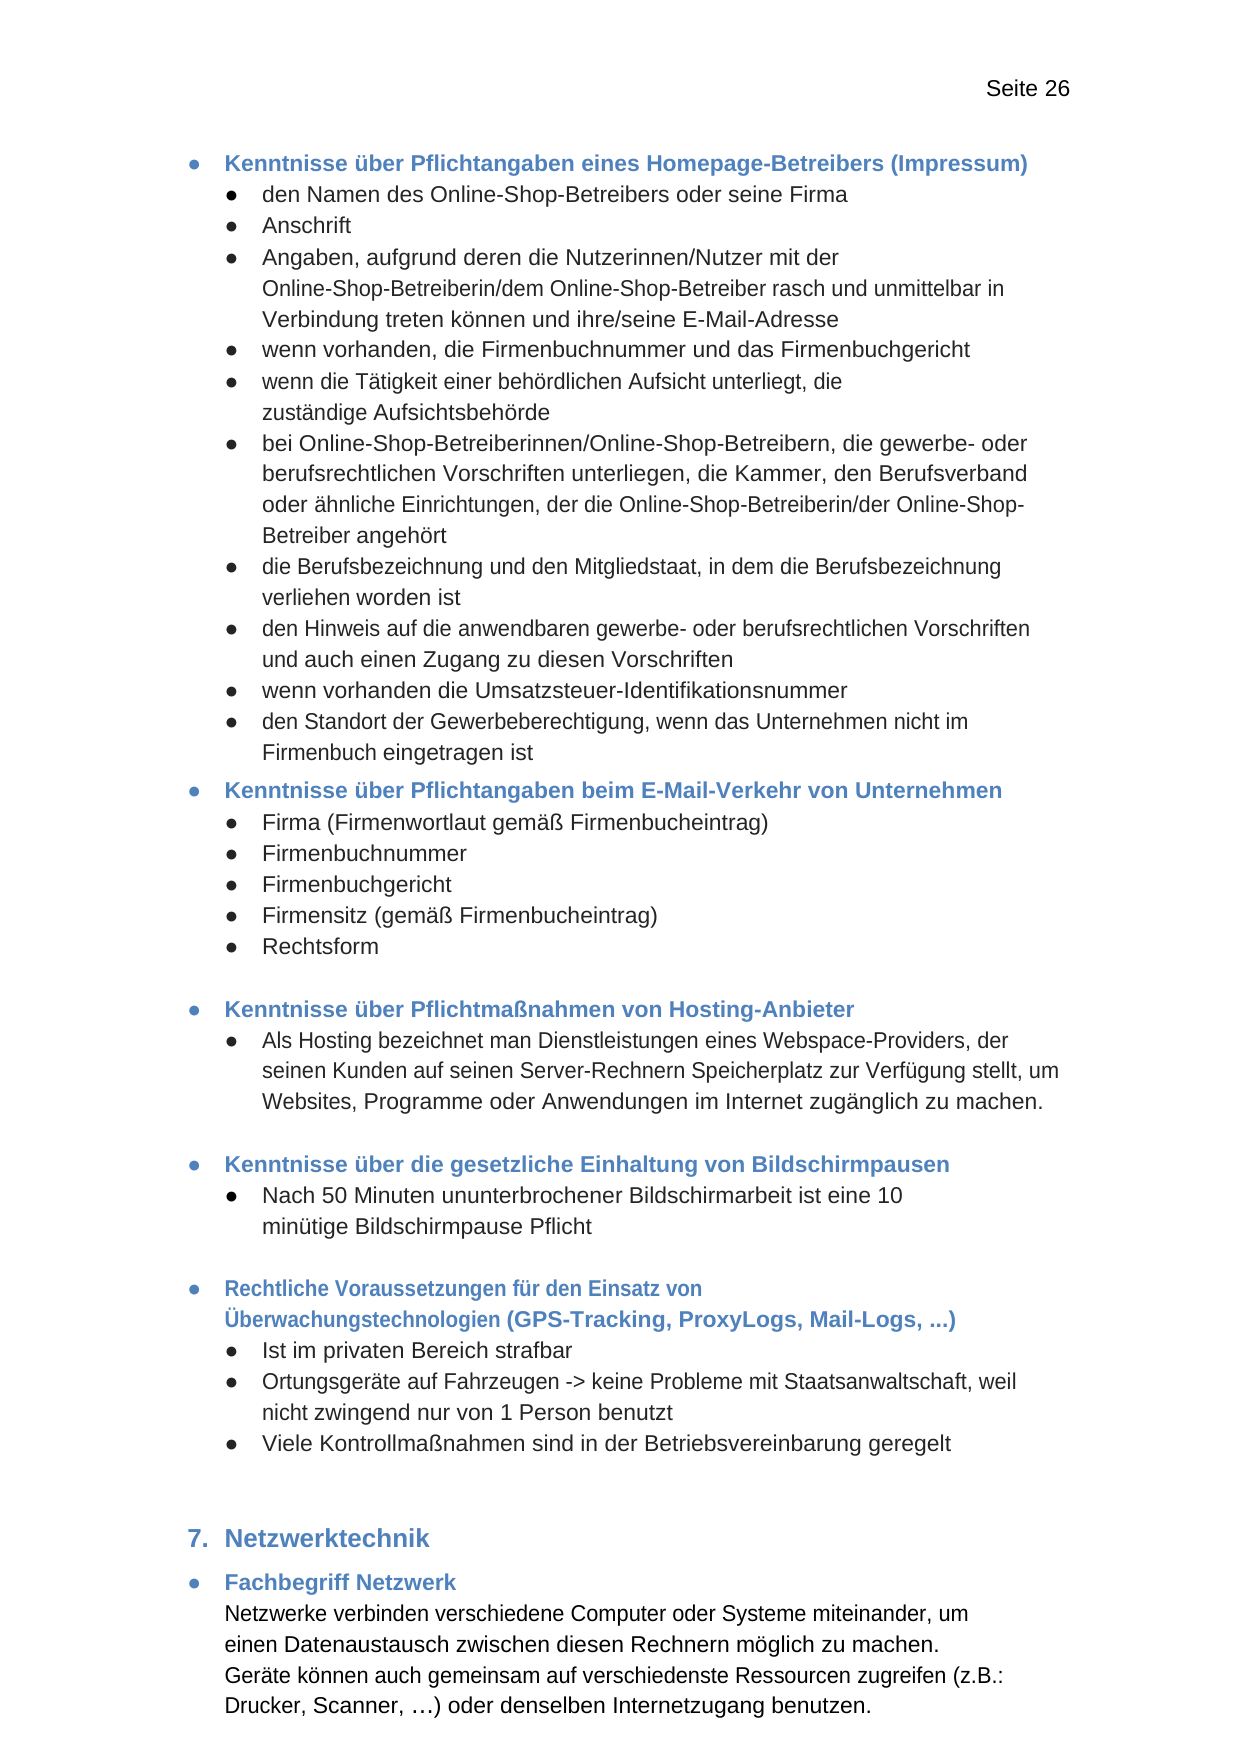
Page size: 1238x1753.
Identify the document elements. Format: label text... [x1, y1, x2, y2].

subtitle Kenntnisse über Pflichtangaben eines Homepage-Betreibers (Impressum) [187, 150, 1212, 176]
text Online-Shop-Betreiberin/dem Online-Shop-Betreiber rasch und unmittelbar in Verbindung treten können und ihre/seine E-Mail-Adresse [262, 275, 1048, 332]
list Firmenbuchgericht [224, 871, 1212, 897]
list bei Online-Shop-Betreiberinnen/Online-Shop-Betreibern, die gewerbe- oder berufsrechtlichen Vorschriften unterliegen, die Kammer, den Berufsverband oder ähnliche Einrichtungen, der die Online-Shop-Betreiberin/der Online-Shop-Betreiber angehört [224, 429, 1054, 548]
list Firmensitz (gemäß Firmenbucheintrag) [224, 902, 1212, 928]
list Anschrift [224, 212, 1212, 239]
list den Namen des Online-Shop-Betreibers oder seine Firma [224, 181, 1212, 207]
list Angaben, aufgrund deren die Nutzerinnen/Nutzer mit der [224, 243, 1212, 270]
list wenn die Tätigkeit einer behördlichen Aufsicht unterliegt, die zuständige Aufsichtsbehörde [224, 368, 952, 425]
list Ist im privaten Bereich strafbar [224, 1337, 1212, 1363]
subtitle Rechtliche Voraussetzungen für den Einsatz von Überwachungstechnologien (GPS-Tracking, ProxyLogs, Mail-Logs, ...) [187, 1275, 965, 1332]
subtitle Fachbegriff Netzwerk [187, 1568, 1212, 1595]
text Geräte können auch gemeinsam auf verschiedenste Ressourcen zugreifen (z.B.: Drucker, Scanner, …) oder denselben Internetzugang benutzen. [224, 1662, 1066, 1719]
list den Standort der Gewerbeberechtigung, wenn das Unternehmen nicht im Firmenbuch eingetragen ist [224, 708, 1083, 765]
subtitle Kenntnisse über Pflichtangaben beim E-Mail-Verkehr von Unternehmen [187, 777, 1212, 804]
list Ortungsgeräte auf Fahrzeugen -> keine Probleme mit Staatsanwaltschaft, weil nicht zwingend nur von 1 Person benutzt [224, 1368, 1055, 1425]
list den Hinweis auf die anwendbaren gewerbe- oder berufsrechtlichen Vorschriften und auch einen Zugang zu diesen Vorschriften [224, 615, 1069, 672]
list Als Hosting bezeichnet man Dienstleistungen eines Webspace-Providers, der seinen Kunden auf seinen Server-Rechnern Speicherplatz zur Verfügung stellt, um Websites, Programme oder Anwendungen im Internet zugänglich zu machen. [224, 1027, 1069, 1115]
subtitle Kenntnisse über die gesetzliche Einhaltung von Bildschirmpausen [187, 1151, 1212, 1177]
text Netzwerke verbinden verschiedene Computer oder Systeme miteinander, um einen Datenaustausch zwischen diesen Rechnern möglich zu machen. [224, 1600, 1021, 1657]
list Firmenbuchnummer [224, 839, 1212, 866]
list wenn vorhanden die Umsatzsteuer-Identifikationsnummer [224, 677, 1212, 703]
list Rechtsform [224, 933, 1212, 959]
list Viele Kontrollmaßnahmen sind in der Betriebsvereinbarung geregelt [224, 1430, 1212, 1456]
subtitle Netzwerktechnik [187, 1523, 1212, 1553]
list Nach 50 Minuten ununterbrochener Bildschirmarbeit ist eine 10 minütige Bildschirmpause Pflicht [224, 1182, 961, 1239]
list Firma (Firmenwortlaut gemäß Firmenbucheintrag) [224, 808, 1212, 835]
list wenn vorhanden, die Firmenbuchnummer und das Firmenbuchgericht [224, 336, 1212, 363]
subtitle Kenntnisse über Pflichtmaßnahmen von Hosting-Anbieter [187, 996, 1212, 1022]
list die Berufsbezeichnung und den Mitgliedstaat, in dem die Berufsbezeichnung verliehen worden ist [224, 553, 1084, 610]
